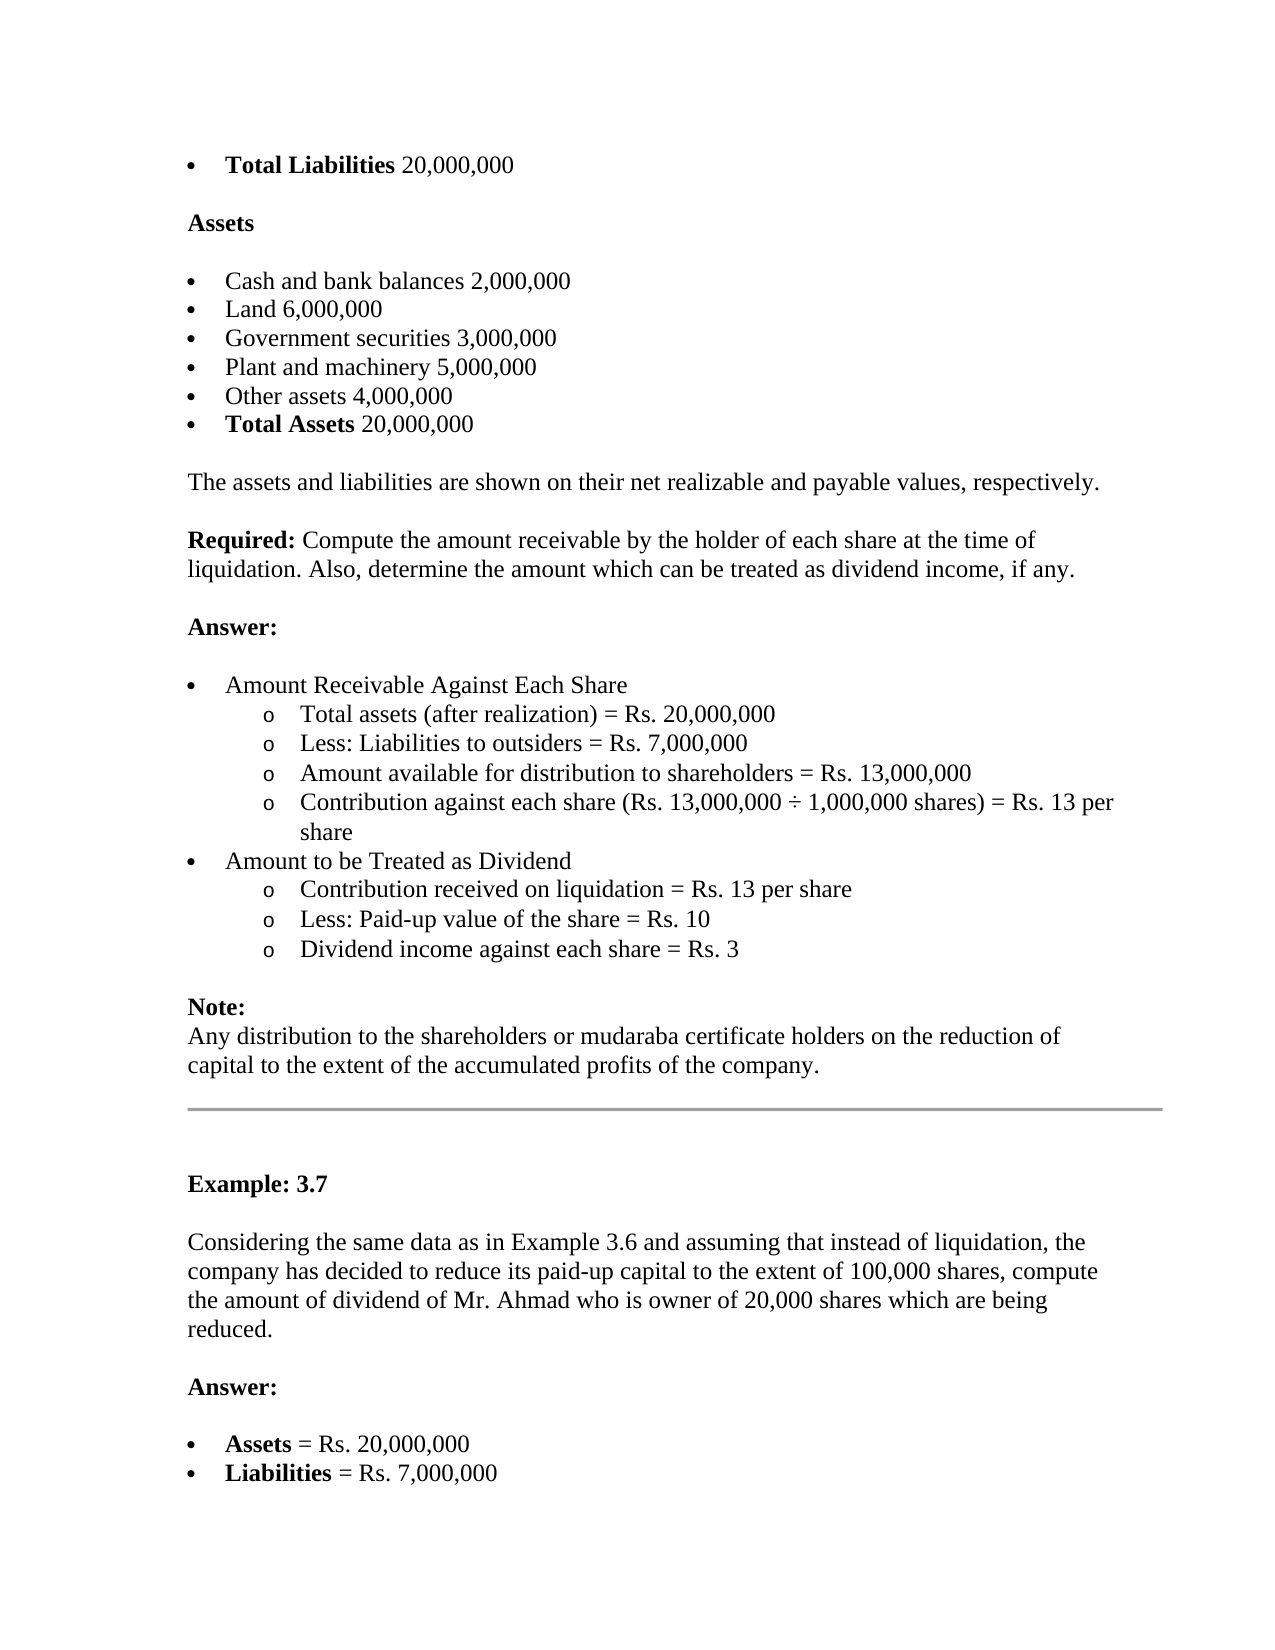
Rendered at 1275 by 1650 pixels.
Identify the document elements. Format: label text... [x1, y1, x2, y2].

list Land 6,000,000 [187, 294, 1125, 323]
list Amount Receivable Against Each Share [187, 670, 1125, 699]
list Total Liabilities 20,000,000 [187, 150, 1125, 179]
list Amount to be Treated as Dividend [187, 846, 1125, 874]
list Contribution against each share (Rs. 13,000,000 ÷ 1,000,000 shares) = Rs. 13 per share [262, 787, 1125, 846]
list Assets = Rs. 20,000,000 [187, 1429, 1125, 1458]
text Considering the same data as in Example 3.6 and assuming that instead of liquidation, the company has decided to reduce its paid-up capital to the extent of 100,000 shares, compute the amount of dividend of Mr. Ahmad who is owner of 20,000 shares which are being reduced. [187, 1227, 1125, 1342]
text The assets and liabilities are shown on their net realizable and payable values, respectively. [187, 467, 1125, 496]
list Amount available for distribution to shareholders = Rs. 13,000,000 [262, 758, 1125, 787]
text Answer: [187, 612, 1125, 641]
list Liabilities = Rs. 7,000,000 [187, 1458, 1125, 1487]
text Example: 3.7 [187, 1169, 1125, 1198]
list Total Assets 20,000,000 [187, 409, 1125, 438]
text Note: Any distribution to the shareholders or mudaraba certificate holders on the reduction of capital to the extent of the accumulated profits of the company. [187, 992, 1125, 1079]
list Less: Liabilities to outsiders = Rs. 7,000,000 [262, 728, 1125, 758]
text Answer: [187, 1372, 1125, 1400]
list Contribution received on liquidation = Rs. 13 per share [262, 874, 1125, 904]
list Plant and machinery 5,000,000 [187, 352, 1125, 381]
text Assets [187, 208, 1125, 237]
list Dividend income against each share = Rs. 3 [262, 934, 1125, 963]
list Other assets 4,000,000 [187, 381, 1125, 409]
text Required: Compute the amount receivable by the holder of each share at the time of liquidation. Also, determine the amount which can be treated as dividend income, if any. [187, 525, 1125, 583]
list Less: Paid-up value of the share = Rs. 10 [262, 904, 1125, 934]
list Cash and bank balances 2,000,000 [187, 266, 1125, 294]
list Total assets (after realization) = Rs. 20,000,000 [262, 699, 1125, 728]
list Government securities 3,000,000 [187, 323, 1125, 352]
